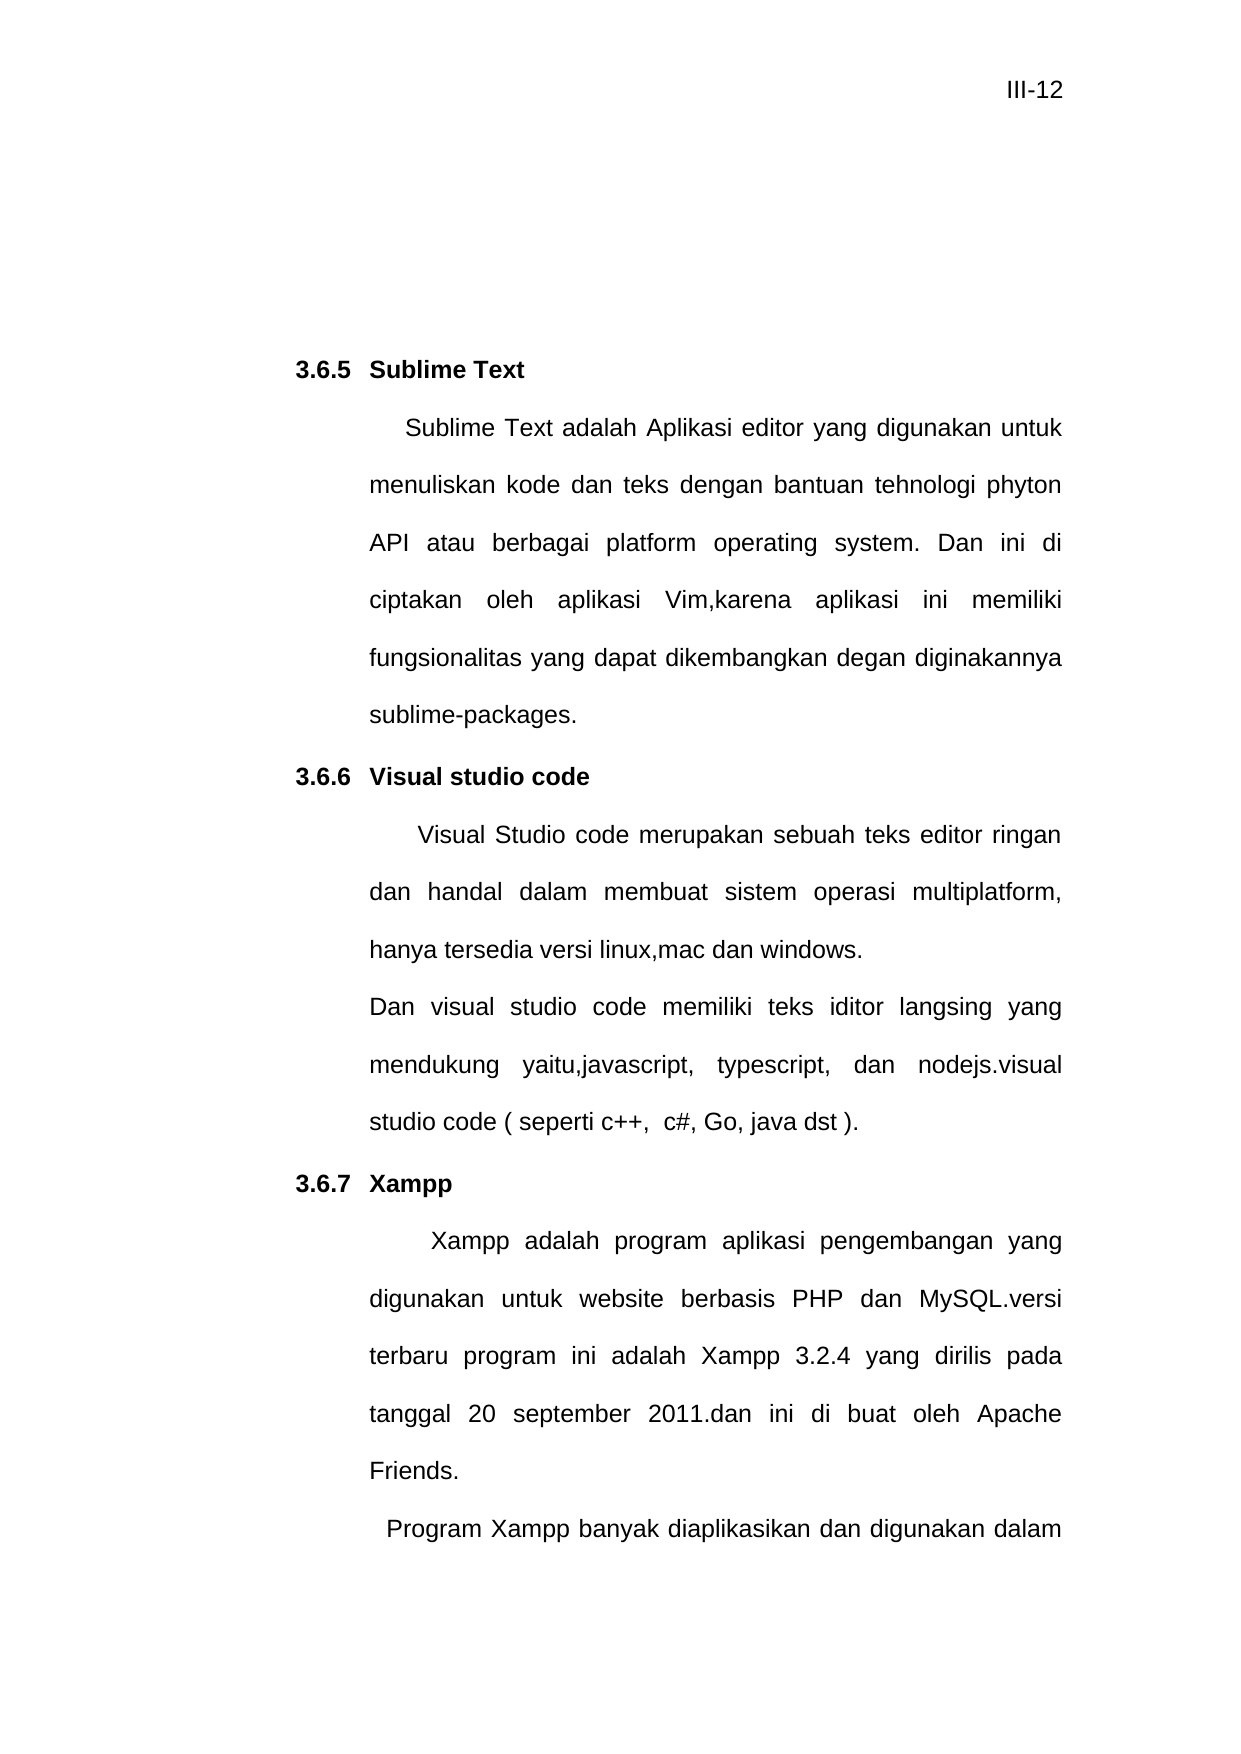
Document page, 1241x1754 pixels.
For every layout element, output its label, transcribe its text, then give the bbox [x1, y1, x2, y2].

subtitle Visual studio code [295, 762, 1063, 791]
text Dan visual studio code memiliki teks iditor langsing yang mendukung yaitu,javascript, typescript, dan nodejs.visual studio code ( seperti c++, c#, Go, java dst ). [332, 992, 1063, 1136]
subtitle Xampp [295, 1169, 1063, 1197]
text Visual Studio code merupakan sebuah teks editor ringan dan handal dalam membuat sistem operasi multiplatform, hanya tersedia versi linux,mac dan windows. [332, 819, 1063, 963]
text Sublime Text adalah Aplikasi editor yang digunakan untuk menuliskan kode dan teks dengan bantuan tehnologi phyton API atau berbagai platform operating system. Dan ini di ciptakan oleh aplikasi Vim,karena aplikasi ini memiliki fungsionalitas yang dapat dikembangkan degan diginakannya sublime-packages. [332, 413, 1063, 729]
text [332, 1514, 1063, 1542]
subtitle Sublime Text [295, 355, 1063, 384]
text Xampp adalah program aplikasi pengembangan yang digunakan untuk website berbasis PHP dan MySQL.versi terbaru program ini adalah Xampp 3.2.4 yang dirilis pada tanggal 20 september 2011.dan ini di buat oleh Apache Friends. [332, 1226, 1063, 1485]
